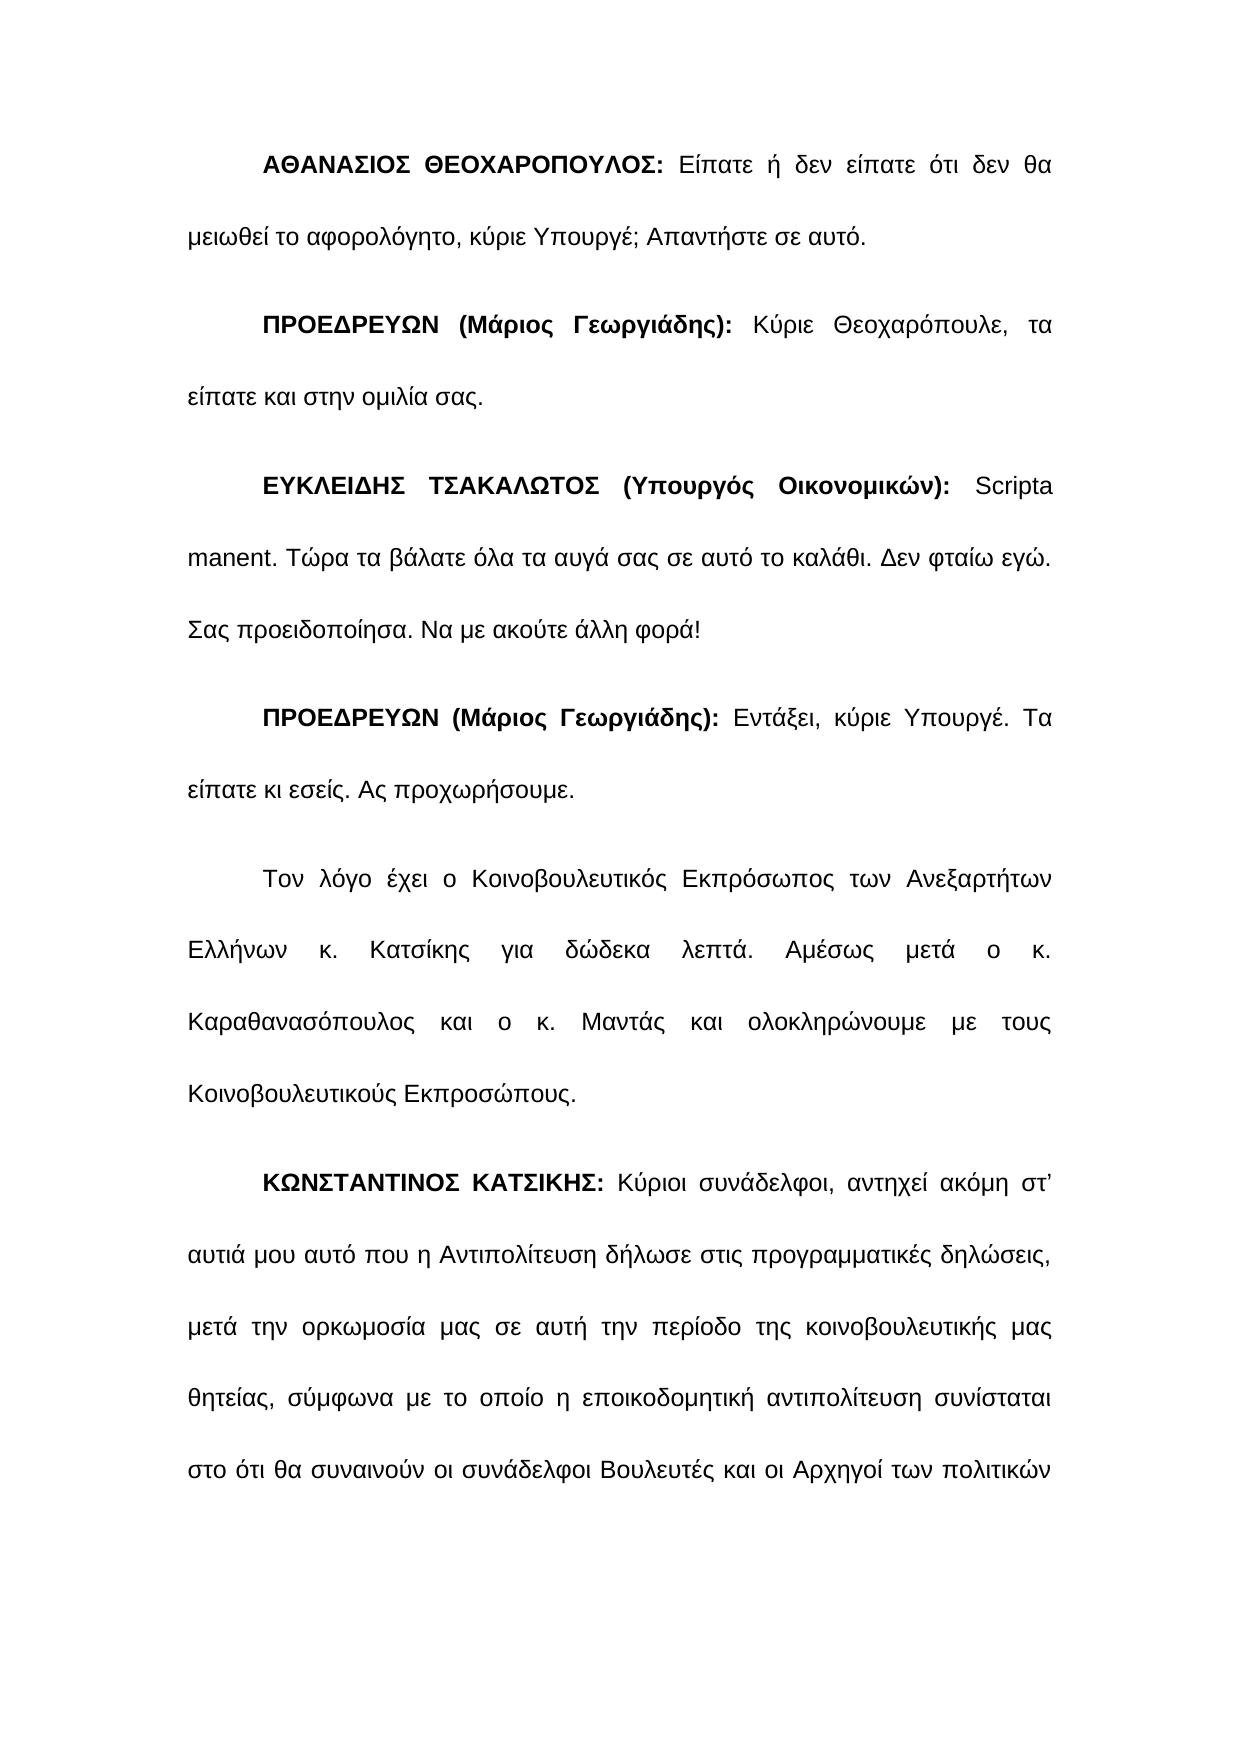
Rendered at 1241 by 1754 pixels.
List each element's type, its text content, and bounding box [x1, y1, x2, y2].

text ΑΘΑΝΑΣΙΟΣ ΘΕΟΧΑΡΟΠΟΥΛΟΣ: Είπατε ή δεν είπατε ότι δεν θα μειωθεί το αφορολόγητο, κύριε Υπουργέ; Απαντήστε σε αυτό. [187, 150, 1053, 251]
text ΠΡΟΕΔΡΕΥΩΝ (Μάριος Γεωργιάδης): Κύριε Θεοχαρόπουλε, τα είπατε και στην ομιλία σας. [187, 310, 1053, 411]
text Τον λόγο έχει ο Κοινοβουλευτικός Εκπρόσωπος των Ανεξαρτήτων Ελλήνων κ. Κατσίκης για δώδεκα λεπτά. Αμέσως μετά ο κ. Καραθανασόπουλος και ο κ. Μαντάς και ολοκληρώνουμε με τους Κοινοβουλευτικούς Εκπροσώπους. [187, 863, 1053, 1108]
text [187, 1168, 1053, 1484]
text ΕΥΚΛΕΙΔΗΣ ΤΣΑΚΑΛΩΤΟΣ (Υπουργός Οικονομικών): Scripta manent. Τώρα τα βάλατε όλα τα αυγά σας σε αυτό το καλάθι. Δεν φταίω εγώ. Σας προειδοποίησα. Να με ακούτε άλλη φορά! [187, 471, 1053, 643]
text ΠΡΟΕΔΡΕΥΩΝ (Μάριος Γεωργιάδης): Εντάξει, κύριε Υπουργέ. Τα είπατε κι εσείς. Ας προχωρήσουμε. [187, 703, 1053, 804]
